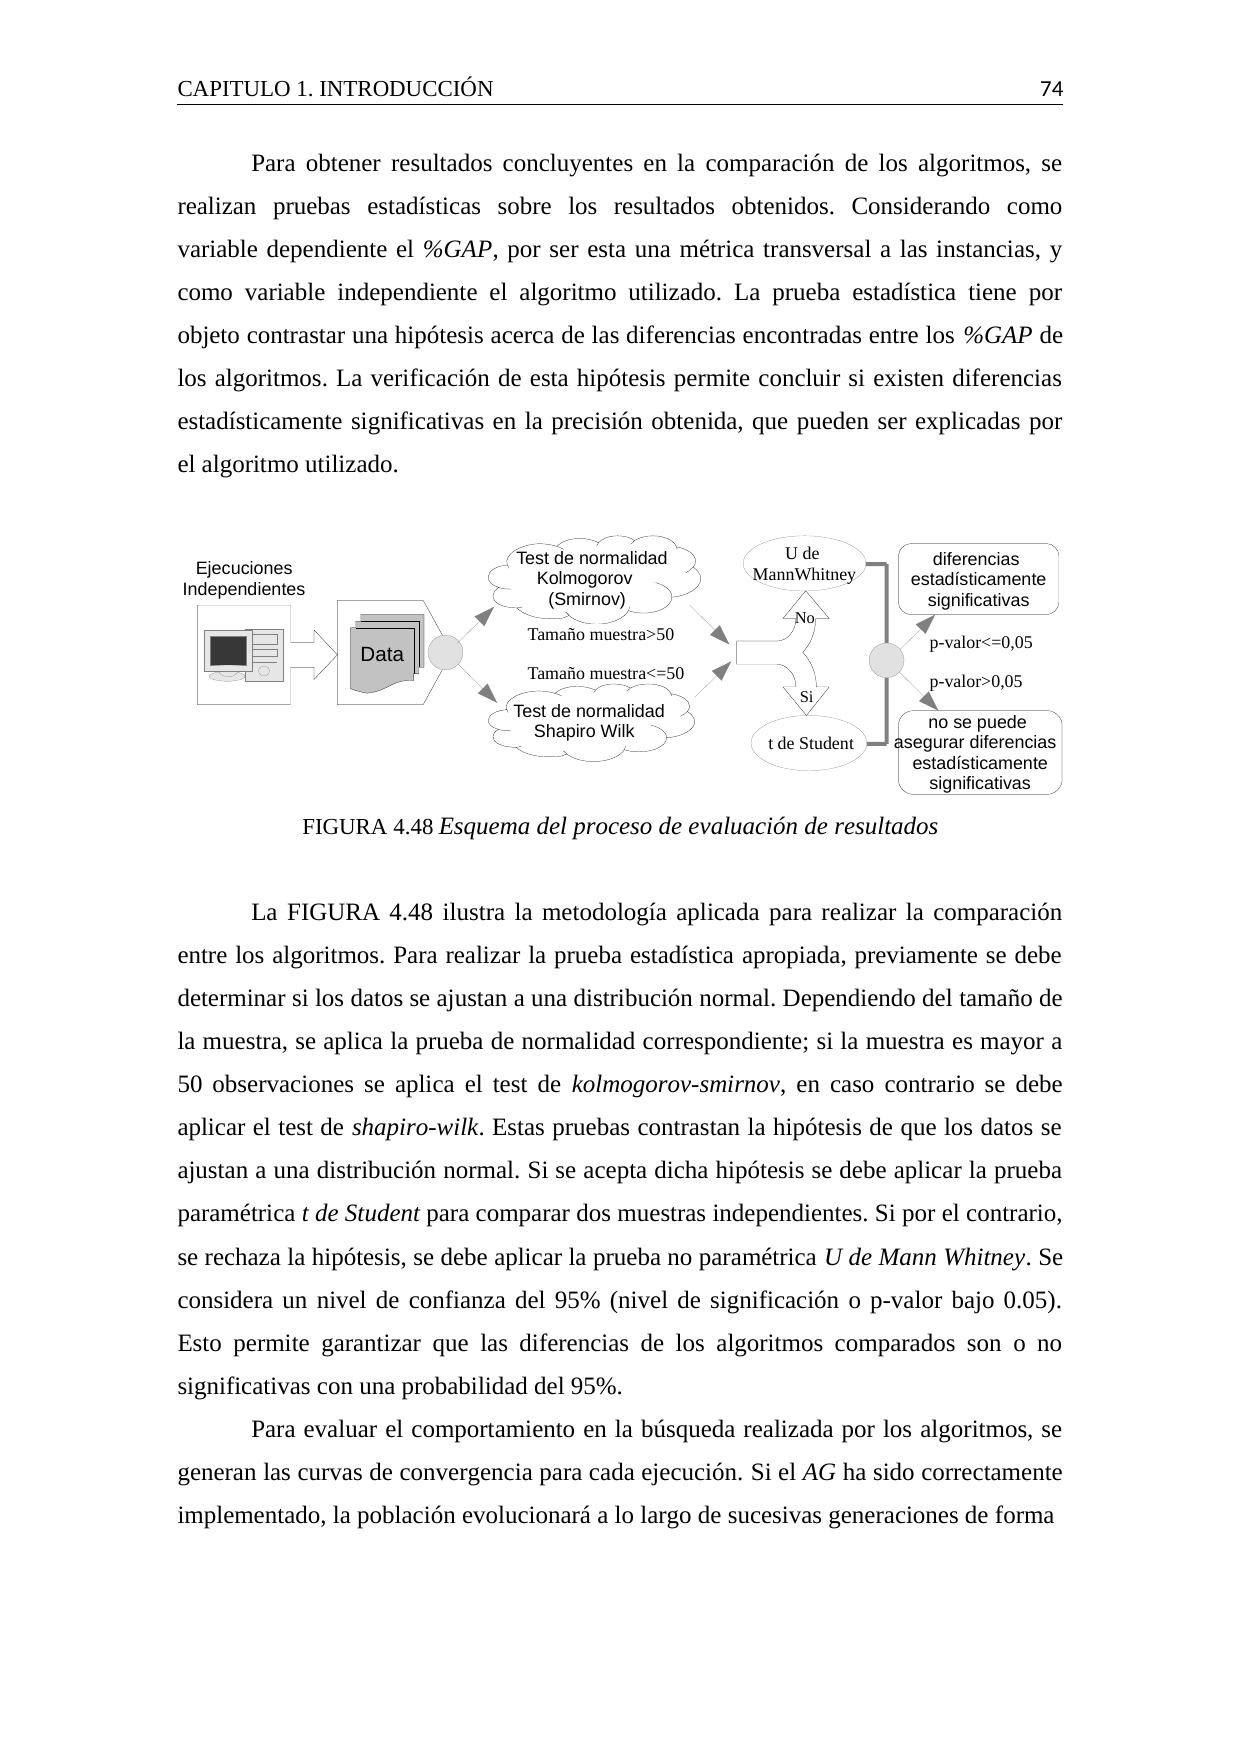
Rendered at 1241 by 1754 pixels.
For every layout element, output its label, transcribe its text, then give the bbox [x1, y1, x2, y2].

text Para evaluar el comportamiento en la búsqueda realizada por los algoritmos, se generan las curvas de convergencia para cada ejecución. Si el AG ha sido correctamente implementado, la población evolucionará a lo largo de sucesivas generaciones de forma [177, 1414, 1063, 1529]
text Para obtener resultados concluyentes en la comparación de los algoritmos, se realizan pruebas estadísticas sobre los resultados obtenidos. Considerando como variable dependiente el %GAP, por ser esta una métrica transversal a las instancias, y como variable independiente el algoritmo utilizado. La prueba estadística tiene por objeto contrastar una hipótesis acerca de las diferencias encontradas entre los %GAP de los algoritmos. La verificación de esta hipótesis permite concluir si existen diferencias estadísticamente significativas en la precisión obtenida, que pueden ser explicadas por el algoritmo utilizado. [177, 148, 1063, 478]
